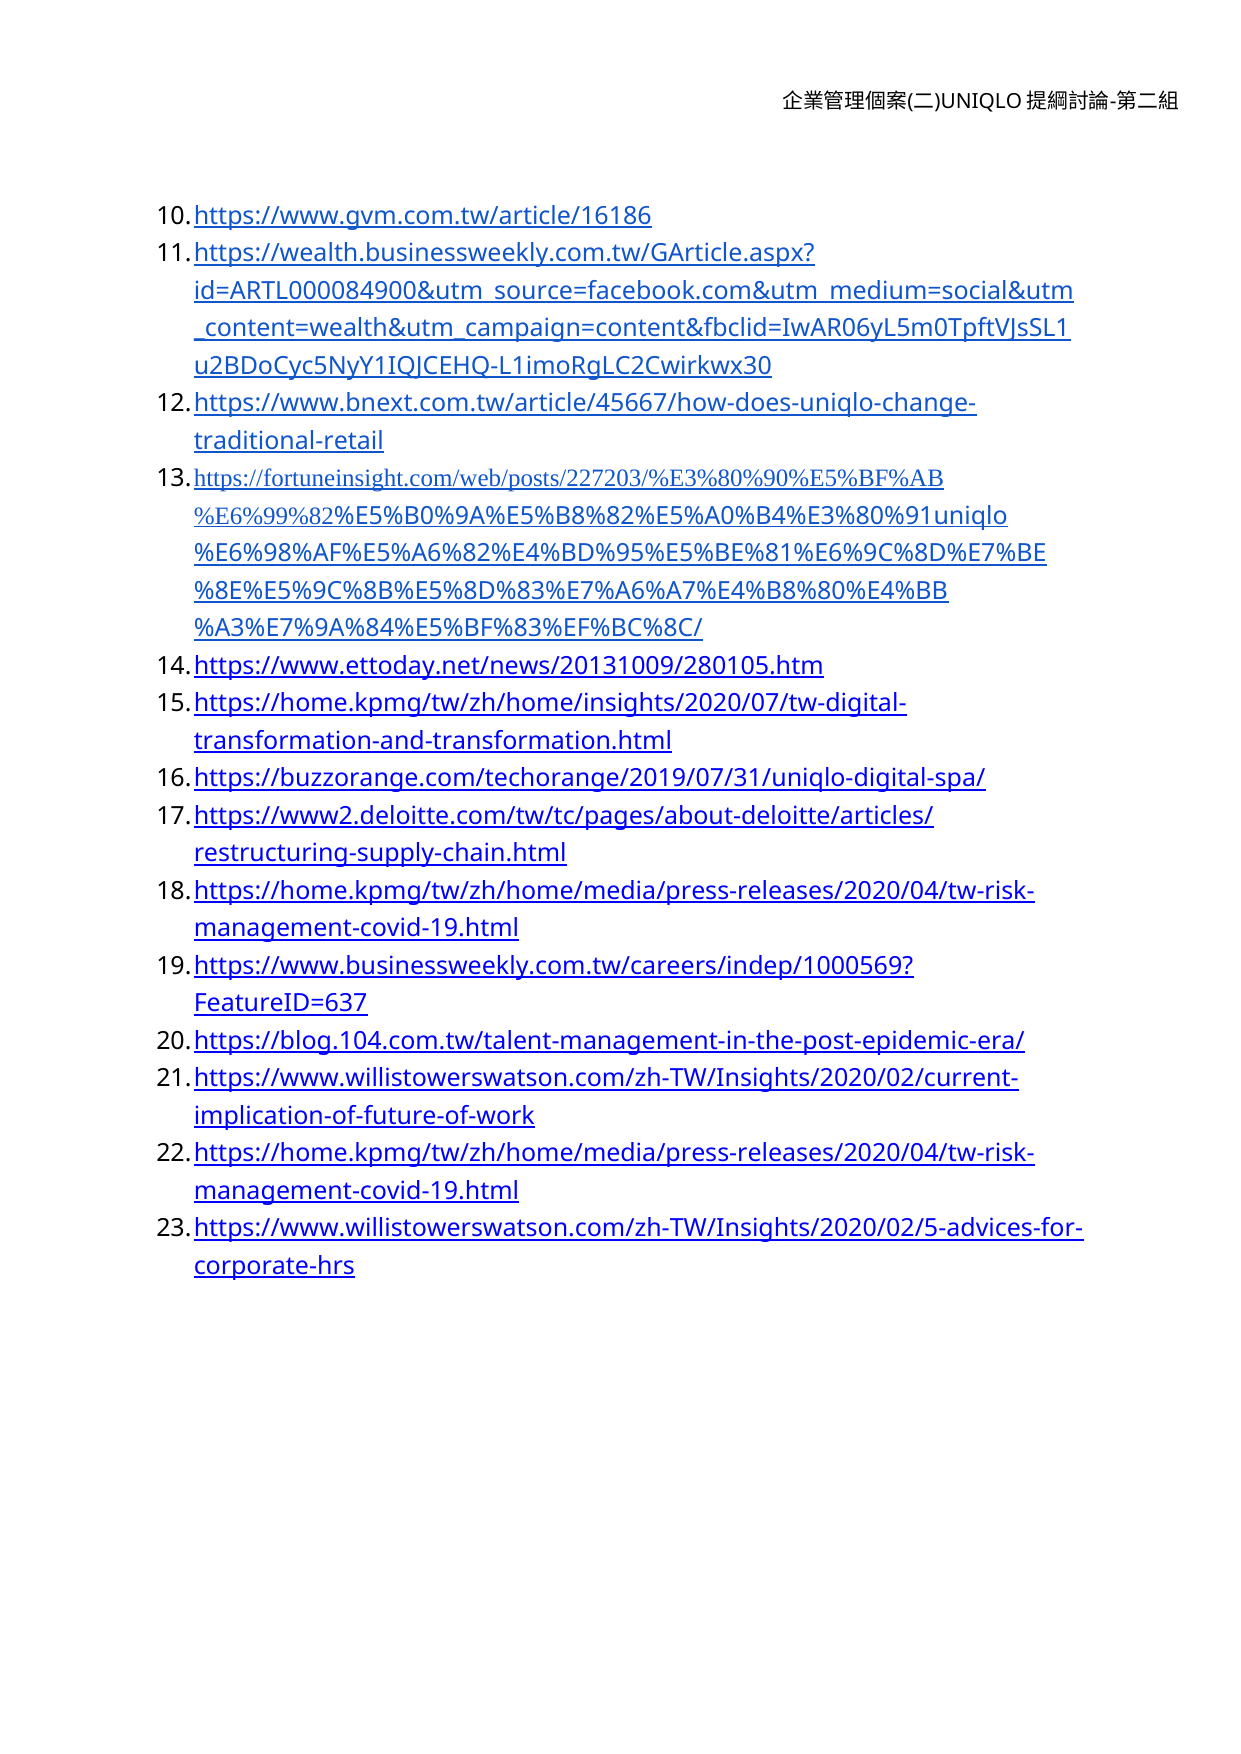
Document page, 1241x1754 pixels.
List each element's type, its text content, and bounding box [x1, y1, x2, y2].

list https://home.kpmg/tw/zh/home/media/press-releases/2020/04/tw-risk-management-covid-19.html [156, 871, 1084, 946]
list https://www2.deloitte.com/tw/tc/pages/about-deloitte/articles/restructuring-supply-chain.html [156, 796, 1084, 871]
list https://fortuneinsight.com/web/posts/227203/%E3%80%90%E5%BF%AB%E6%99%82%E5%B0%9A%E5%B8%82%E5%A0%B4%E3%80%91uniqlo%E6%98%AF%E5%A6%82%E4%BD%95%E5%BE%81%E6%9C%8D%E7%BE%8E%E5%9C%8B%E5%8D%83%E7%A6%A7%E4%B8%80%E4%BB%A3%E7%9A%84%E5%BF%83%EF%BC%8C/ [156, 458, 1084, 646]
list https://blog.104.com.tw/talent-management-in-the-post-epidemic-era/ [156, 1021, 1084, 1058]
list https://home.kpmg/tw/zh/home/media/press-releases/2020/04/tw-risk-management-covid-19.html [156, 1133, 1084, 1208]
list https://www.ettoday.net/news/20131009/280105.htm [156, 646, 1084, 683]
list https://www.gvm.com.tw/article/16186 [156, 196, 1084, 233]
list https://www.willistowerswatson.com/zh-TW/Insights/2020/02/5-advices-for-corporate-hrs [156, 1208, 1084, 1283]
list https://www.willistowerswatson.com/zh-TW/Insights/2020/02/current-implication-of-future-of-work [156, 1058, 1084, 1133]
list https://wealth.businessweekly.com.tw/GArticle.aspx?id=ARTL000084900&utm_source=facebook.com&utm_medium=social&utm_content=wealth&utm_campaign=content&fbclid=IwAR06yL5m0TpftVJsSL1u2BDoCyc5NyY1IQJCEHQ-L1imoRgLC2Cwirkwx30 [156, 233, 1084, 383]
list https://www.bnext.com.tw/article/45667/how-does-uniqlo-change-traditional-retail [156, 383, 1084, 458]
list https://www.businessweekly.com.tw/careers/indep/1000569?FeatureID=637 [156, 946, 1084, 1021]
list https://home.kpmg/tw/zh/home/insights/2020/07/tw-digital-transformation-and-transformation.html [156, 683, 1084, 758]
list https://buzzorange.com/techorange/2019/07/31/uniqlo-digital-spa/ [156, 758, 1084, 796]
